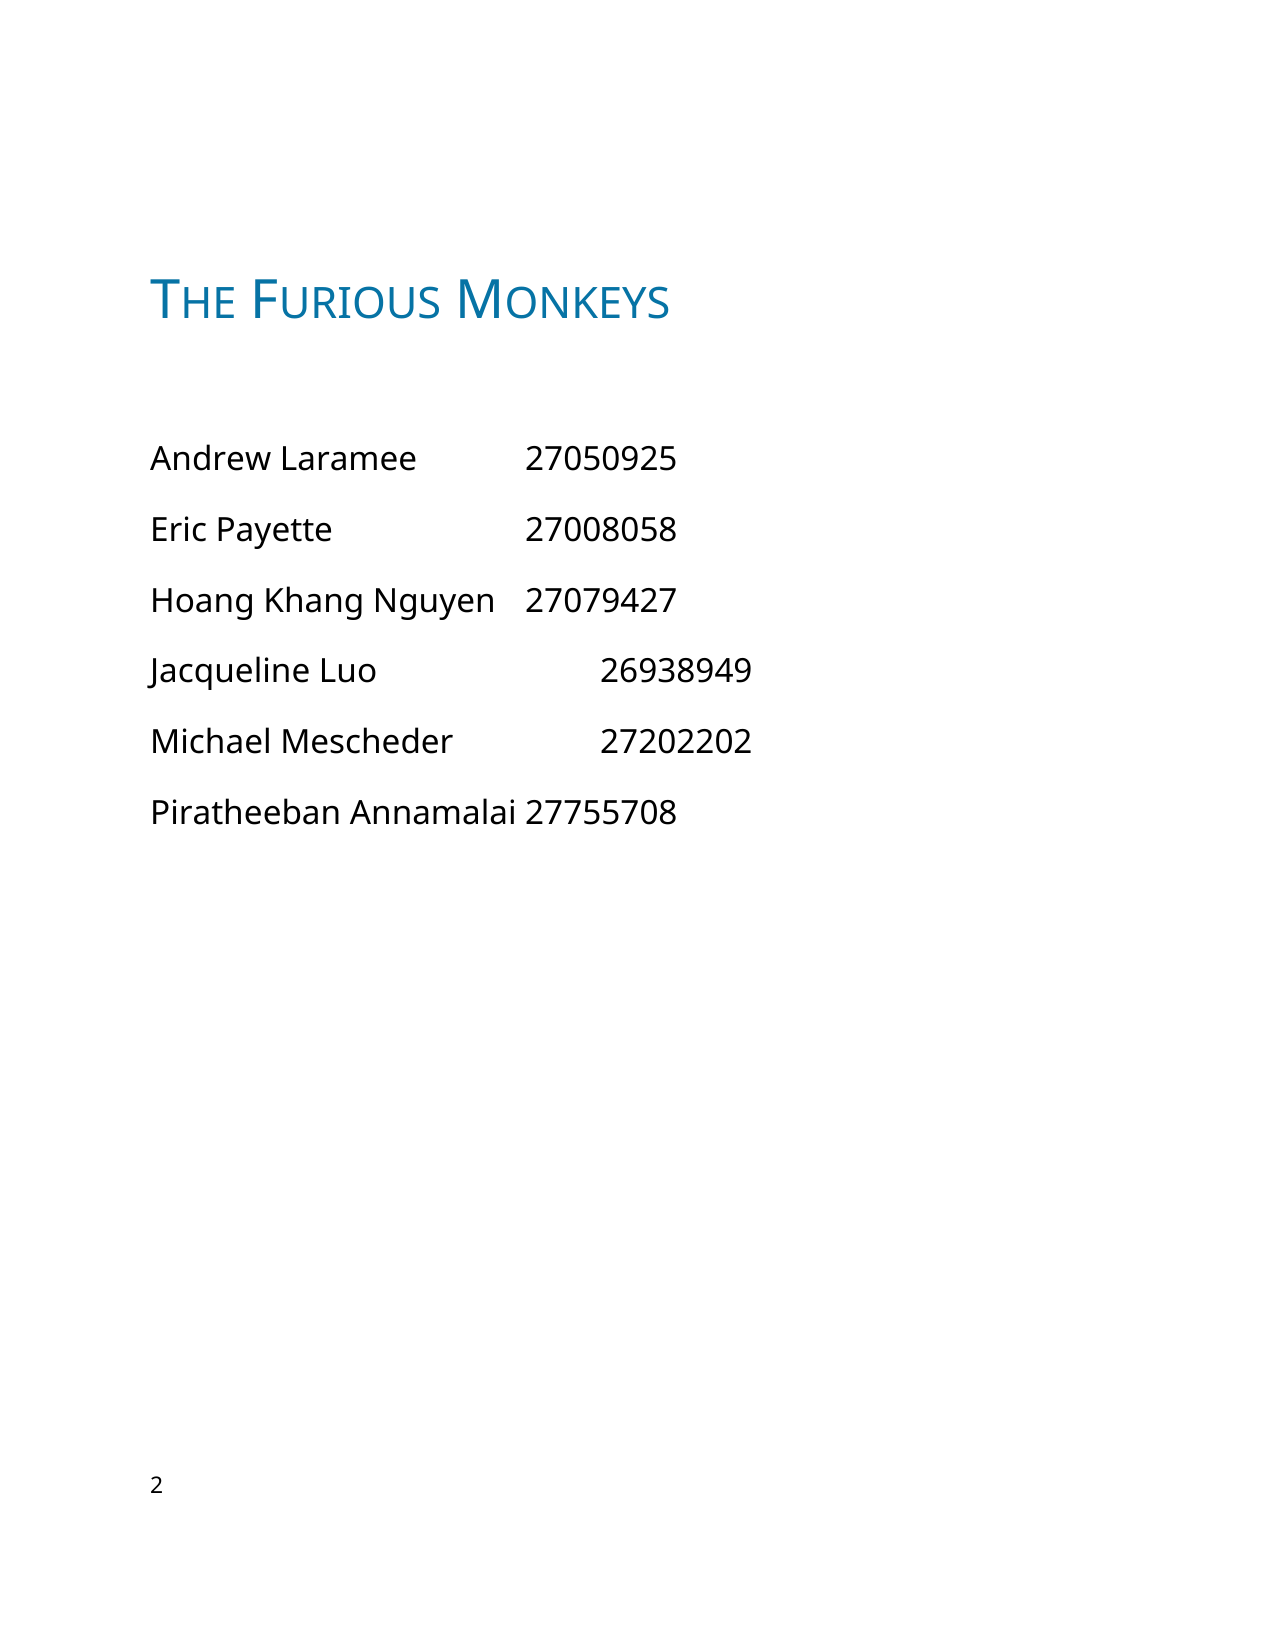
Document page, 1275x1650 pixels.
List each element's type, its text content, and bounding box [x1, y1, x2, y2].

title The Furious Monkeys [150, 260, 1125, 334]
text Andrew Laramee 27050925 [150, 435, 1125, 480]
text Piratheeban Annamalai 27755708 [150, 789, 1125, 834]
text Hoang Khang Nguyen 27079427 [150, 576, 1125, 622]
text Michael Mescheder 27202202 [150, 718, 1125, 763]
text Jacqueline Luo 26938949 [150, 647, 1125, 693]
text Eric Payette 27008058 [150, 506, 1125, 551]
